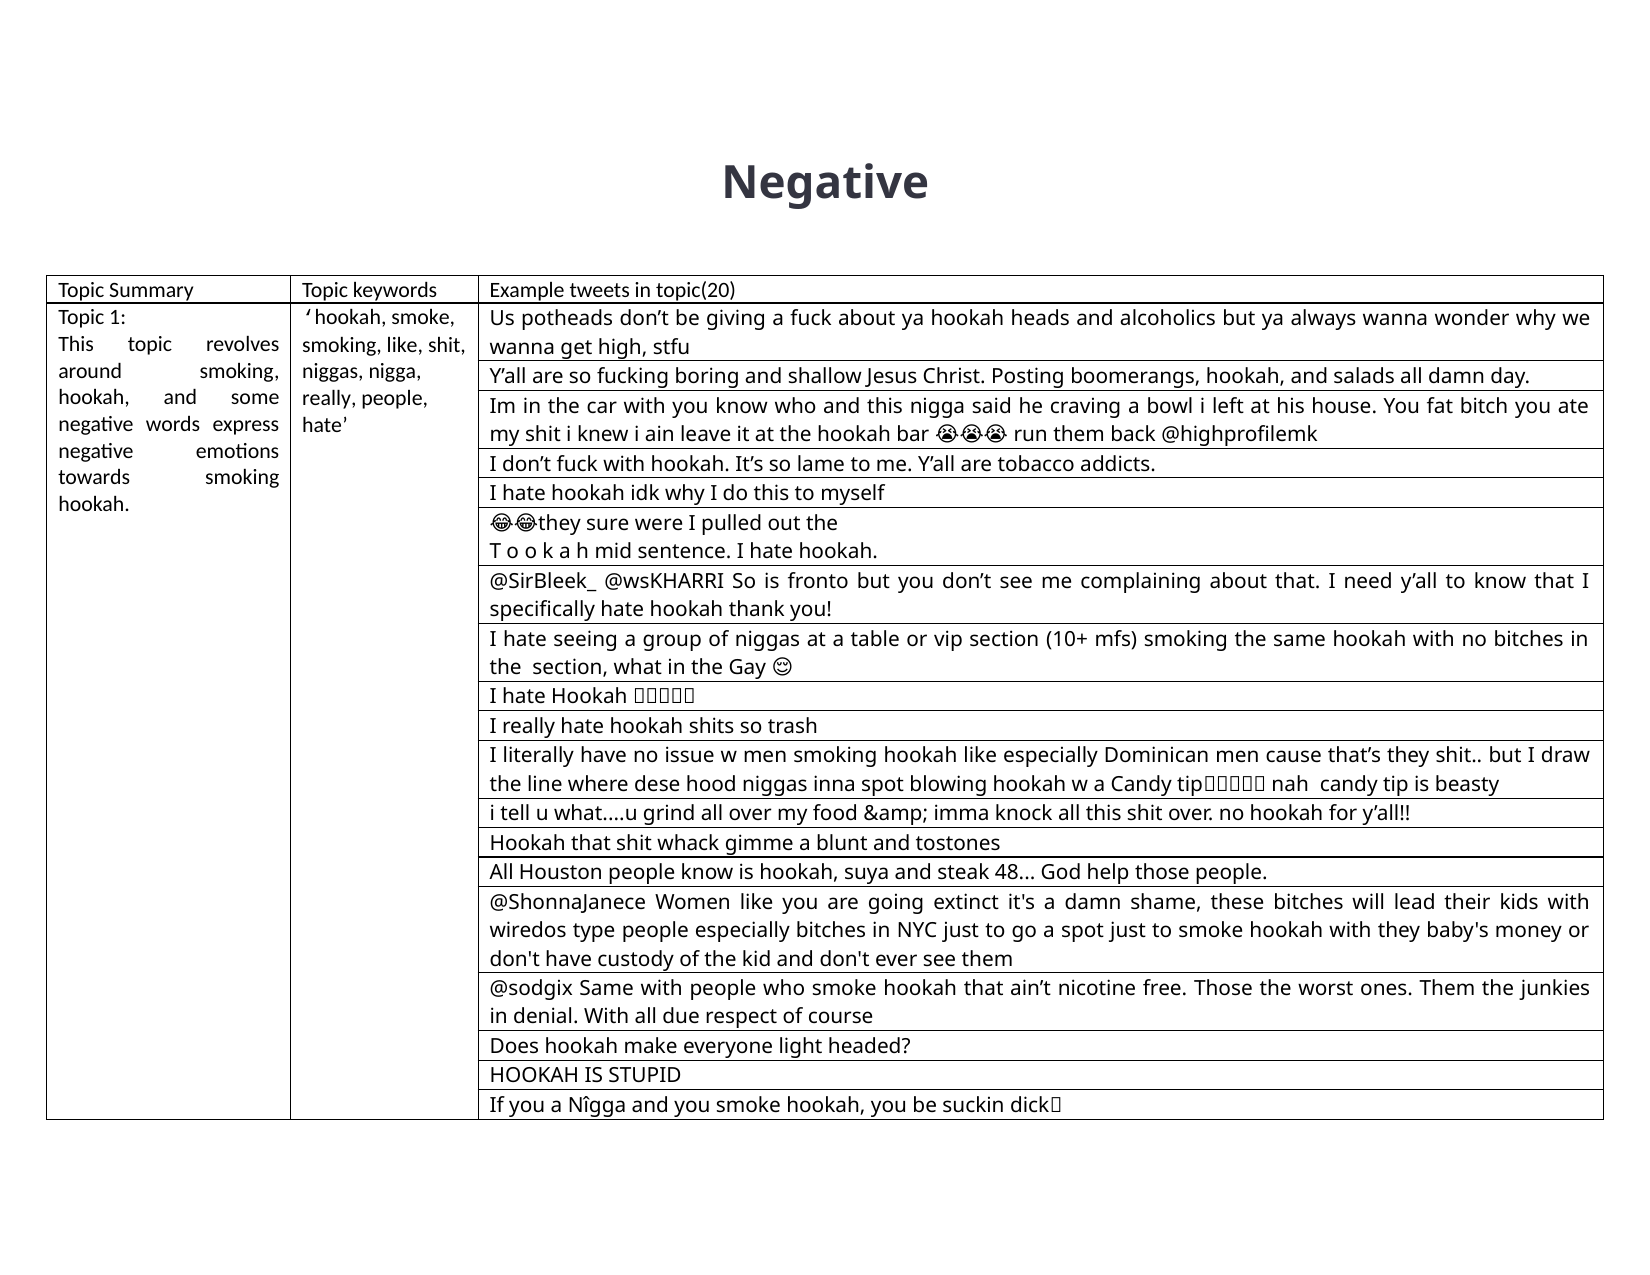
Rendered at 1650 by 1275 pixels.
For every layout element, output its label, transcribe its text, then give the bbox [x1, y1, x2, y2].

table_cell Y’all are so fucking boring and shallow Jesus Christ. Posting boomerangs, hookah, and salads all damn day. [479, 361, 1603, 390]
table_cell Does hookah make everyone light headed? [479, 1031, 1603, 1059]
table_header Topic keywords [291, 276, 478, 302]
table_cell @SirBleek_ @wsKHARRI So is fronto but you don’t see me complaining about that. I need y’all to know that I specifically hate hookah thank you! [479, 566, 1603, 623]
table_cell Im in the car with you know who and this nigga said he craving a bowl i left at his house. You fat bitch you ate my shit i knew i ain leave it at the hookah bar 😭😭😭 run them back @highprofilemk [479, 391, 1603, 448]
table_cell Hookah that shit whack gimme a blunt and tostones [479, 828, 1603, 856]
table_cell All Houston people know is hookah, suya and steak 48... God help those people. [479, 858, 1603, 886]
table_cell i tell u what....u grind all over my food &amp; imma knock all this shit over. no hookah for y’all!! [479, 799, 1603, 827]
table_cell @ShonnaJanece Women like you are going extinct it's a damn shame, these bitches will lead their kids with wiredos type people especially bitches in NYC just to go a spot just to smoke hookah with they baby's money or don't have custody of the kid and don't ever see them [479, 887, 1603, 972]
table_header Topic Summary [47, 276, 290, 302]
table_cell Topic 1: This topic revolves around smoking, hookah, and some negative words express negative emotions towards smoking hookah. [47, 304, 290, 1118]
table_cell Us potheads don’t be giving a fuck about ya hookah heads and alcoholics but ya always wanna wonder why we wanna get high, stfu [479, 304, 1603, 360]
table_cell I really hate hookah shits so trash [479, 711, 1603, 739]
table_cell If you a Nîgga and you smoke hookah, you be suckin dick🥴 [479, 1090, 1603, 1118]
table_cell ‘hookah, smoke, smoking, like, shit, niggas, nigga, really, people, hate’ [291, 304, 478, 1118]
table_cell I hate seeing a group of niggas at a table or vip section (10+ mfs) smoking the same hookah with no bitches in the section, what in the Gay 😌 [479, 624, 1603, 681]
table_cell 😂😂they sure were I pulled out the T o o k a h mid sentence. I hate hookah. [479, 508, 1603, 565]
table_cell HOOKAH IS STUPID [479, 1061, 1603, 1089]
table_cell I hate hookah idk why I do this to myself [479, 478, 1603, 507]
table_cell @sodgix Same with people who smoke hookah that ain’t nicotine free. Those the worst ones. Them the junkies in denial. With all due respect of course [479, 973, 1603, 1030]
text Negative [150, 150, 1500, 212]
table_cell I literally have no issue w men smoking hookah like especially Dominican men cause that’s they shit.. but I draw the line where dese hood niggas inna spot blowing hookah w a Candy tip🤣🤣🤣🤣🤣 nah candy tip is beasty [479, 741, 1603, 797]
table_cell I hate Hookah 🤢🤢🤮🤮🤮 [479, 682, 1603, 710]
table_header Example tweets in topic(20) [479, 276, 1603, 302]
table_cell I don’t fuck with hookah. It’s so lame to me. Y’all are tobacco addicts. [479, 449, 1603, 477]
